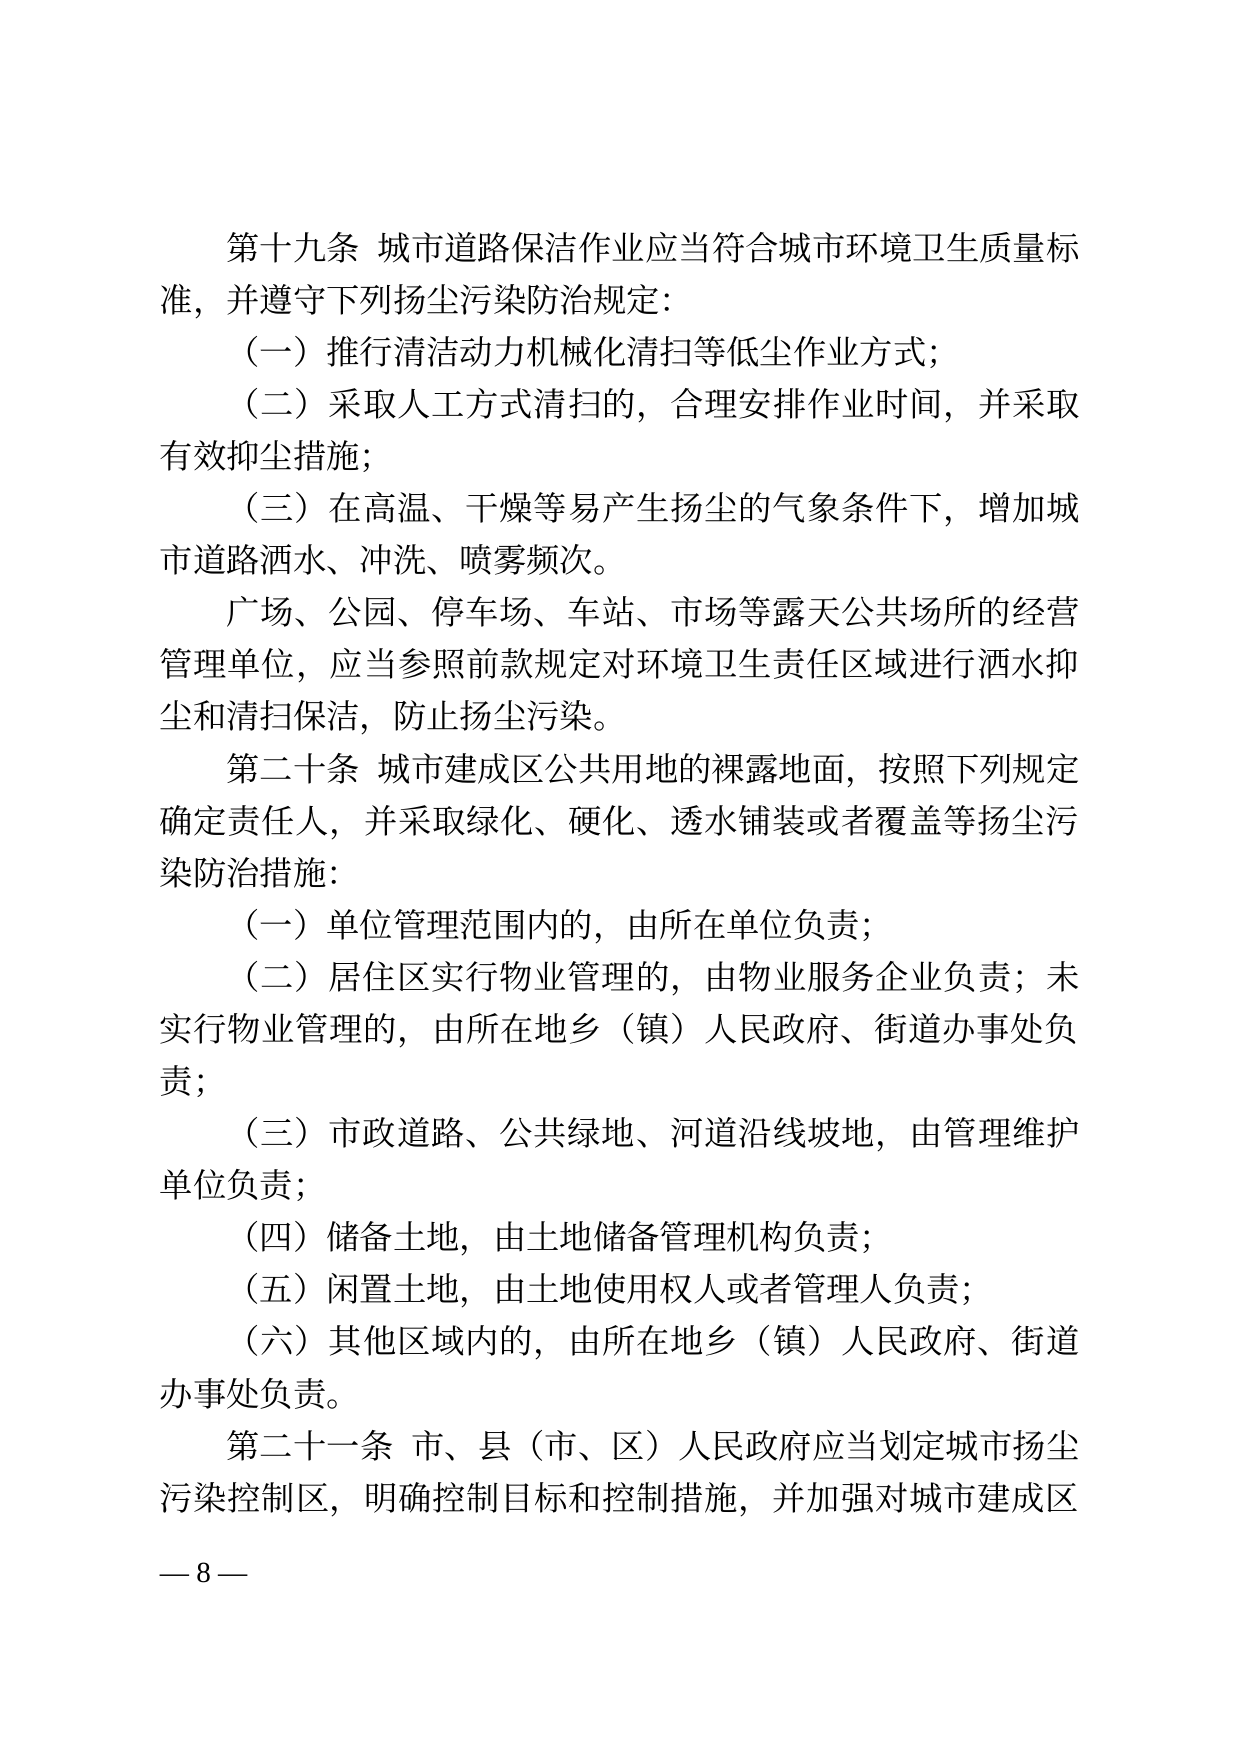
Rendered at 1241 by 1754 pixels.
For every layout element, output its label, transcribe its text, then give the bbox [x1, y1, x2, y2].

text （一）推行清洁动力机械化清扫等低尘作业方式； [159, 323, 1081, 375]
text （三）在高温、干燥等易产生扬尘的气象条件下，增加城市道路洒水、冲洗、喷雾频次。 [159, 479, 1081, 583]
text （五）闲置土地，由土地使用权人或者管理人负责； [159, 1260, 1081, 1312]
text （二）居住区实行物业管理的，由物业服务企业负责；未实行物业管理的，由所在地乡（镇）人民政府、街道办事处负责； [159, 948, 1081, 1104]
text （六）其他区域内的，由所在地乡（镇）人民政府、街道办事处负责。 [159, 1312, 1081, 1416]
text （四）储备土地，由土地储备管理机构负责； [159, 1208, 1081, 1260]
text （三）市政道路、公共绿地、河道沿线坡地，由管理维护单位负责； [159, 1104, 1081, 1208]
text 第十九条 城市道路保洁作业应当符合城市环境卫生质量标准，并遵守下列扬尘污染防治规定： [159, 218, 1081, 323]
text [159, 1416, 1081, 1521]
text 第二十条 城市建成区公共用地的裸露地面，按照下列规定确定责任人，并采取绿化、硬化、透水铺装或者覆盖等扬尘污染防治措施： [159, 739, 1081, 896]
text （二）采取人工方式清扫的，合理安排作业时间，并采取有效抑尘措施； [159, 375, 1081, 479]
text 广场、公园、停车场、车站、市场等露天公共场所的经营管理单位，应当参照前款规定对环境卫生责任区域进行洒水抑尘和清扫保洁，防止扬尘污染。 [159, 583, 1081, 739]
text （一）单位管理范围内的，由所在单位负责； [159, 896, 1081, 948]
